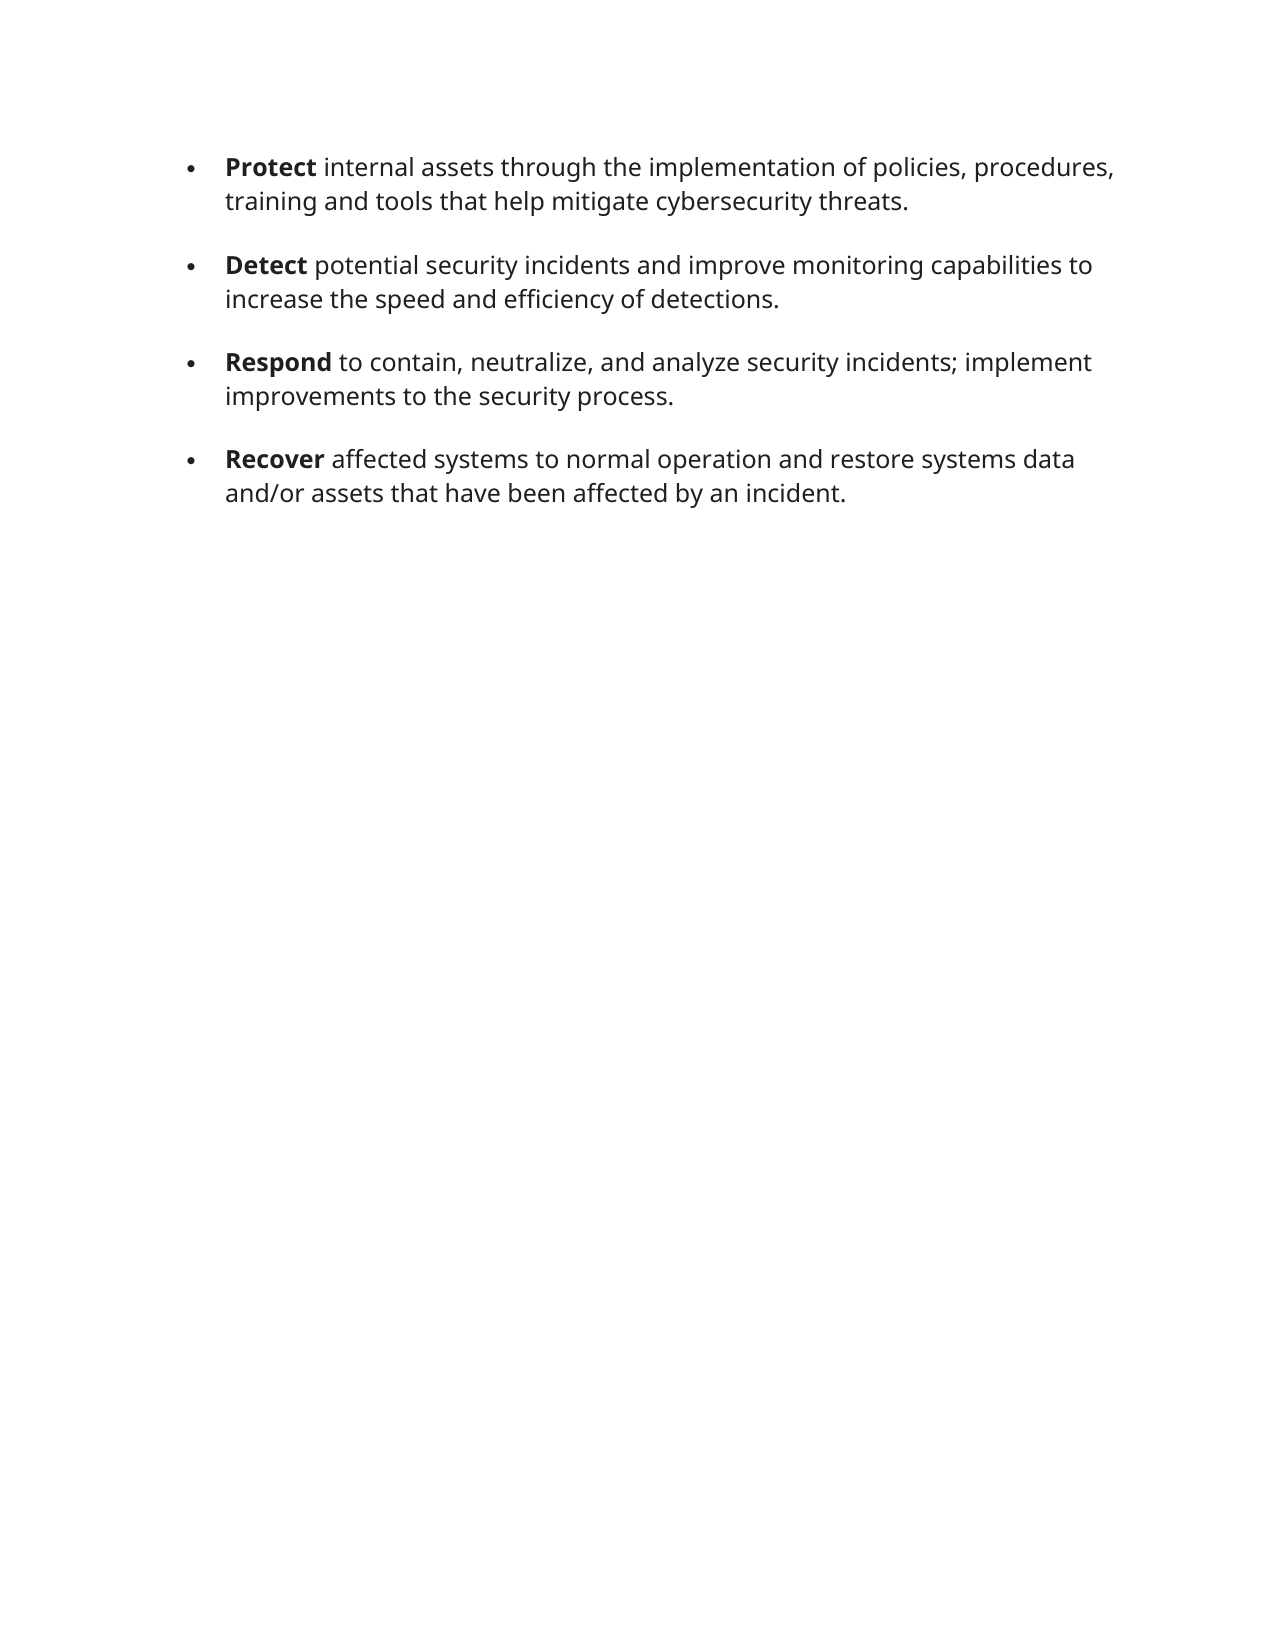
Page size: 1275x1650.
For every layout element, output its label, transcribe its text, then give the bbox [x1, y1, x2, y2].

list Respond to contain, neutralize, and analyze security incidents; implement improvements to the security process. [187, 344, 1125, 413]
list Protect internal assets through the implementation of policies, procedures, training and tools that help mitigate cybersecurity threats. [187, 150, 1125, 218]
list Recover affected systems to normal operation and restore systems data and/or assets that have been affected by an incident. [187, 442, 1125, 510]
list Detect potential security incidents and improve monitoring capabilities to increase the speed and efficiency of detections. [187, 247, 1125, 315]
